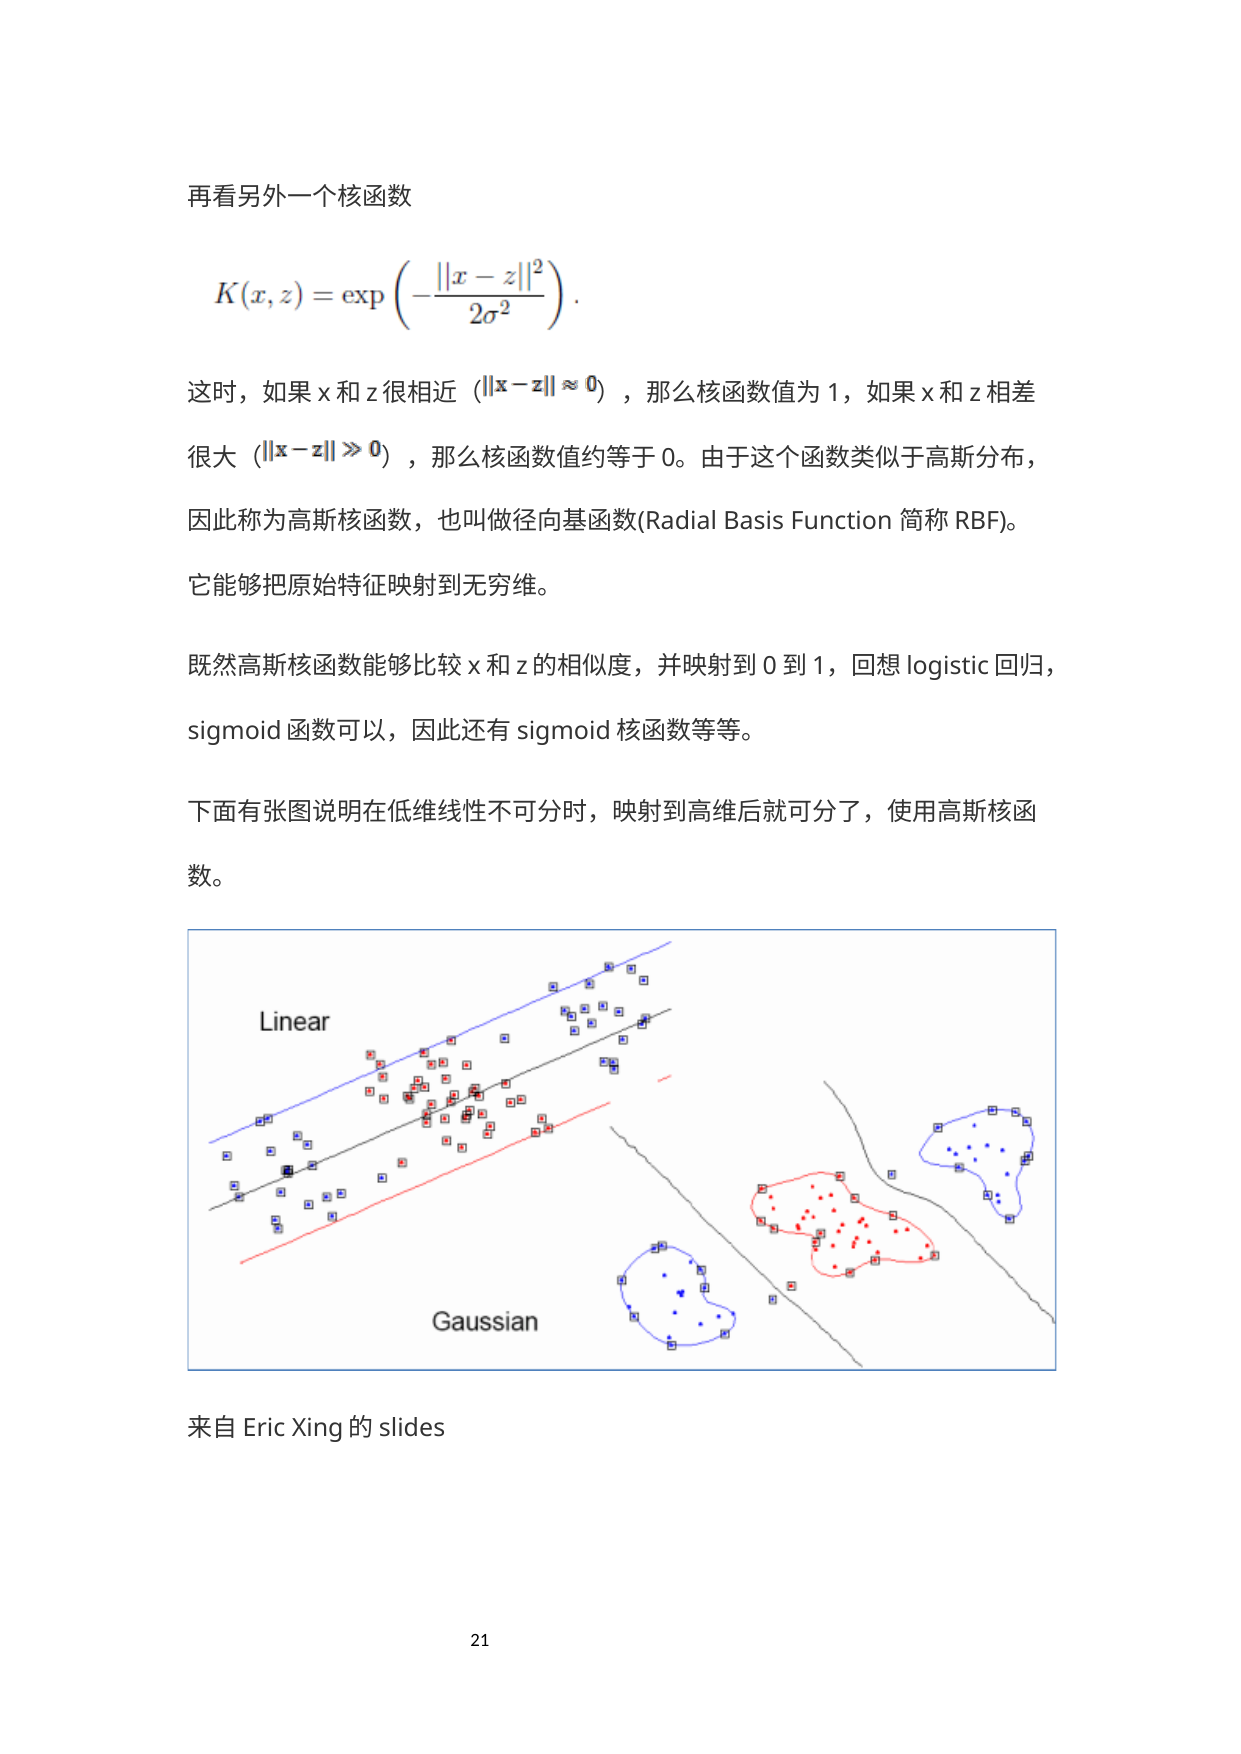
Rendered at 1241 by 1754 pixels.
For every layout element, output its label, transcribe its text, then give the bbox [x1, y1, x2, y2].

text 下面有张图说明在低维线性不可分时，映射到高维后就可分了，使用高斯核函数。 [187, 777, 1053, 907]
picture [262, 433, 382, 466]
picture [187, 929, 1057, 1371]
text 再看另外一个核函数 [187, 162, 1053, 227]
text 这时，如果x和z很相近（），那么核函数值为1，如果x和z相差很大（），那么核函数值约等于0。由于这个函数类似于高斯分布，因此称为高斯核函数，也叫做径向基函数(Radial Basis Function 简称RBF)。它能够把原始特征映射到无穷维。 [187, 356, 1053, 616]
picture [482, 368, 597, 401]
text 既然高斯核函数能够比较x和z的相似度，并映射到0到1，回想logistic回归，sigmoid函数可以，因此还有sigmoid核函数等等。 [187, 631, 1053, 761]
text 来自Eric Xing的slides [187, 1393, 1053, 1458]
picture [187, 245, 579, 338]
